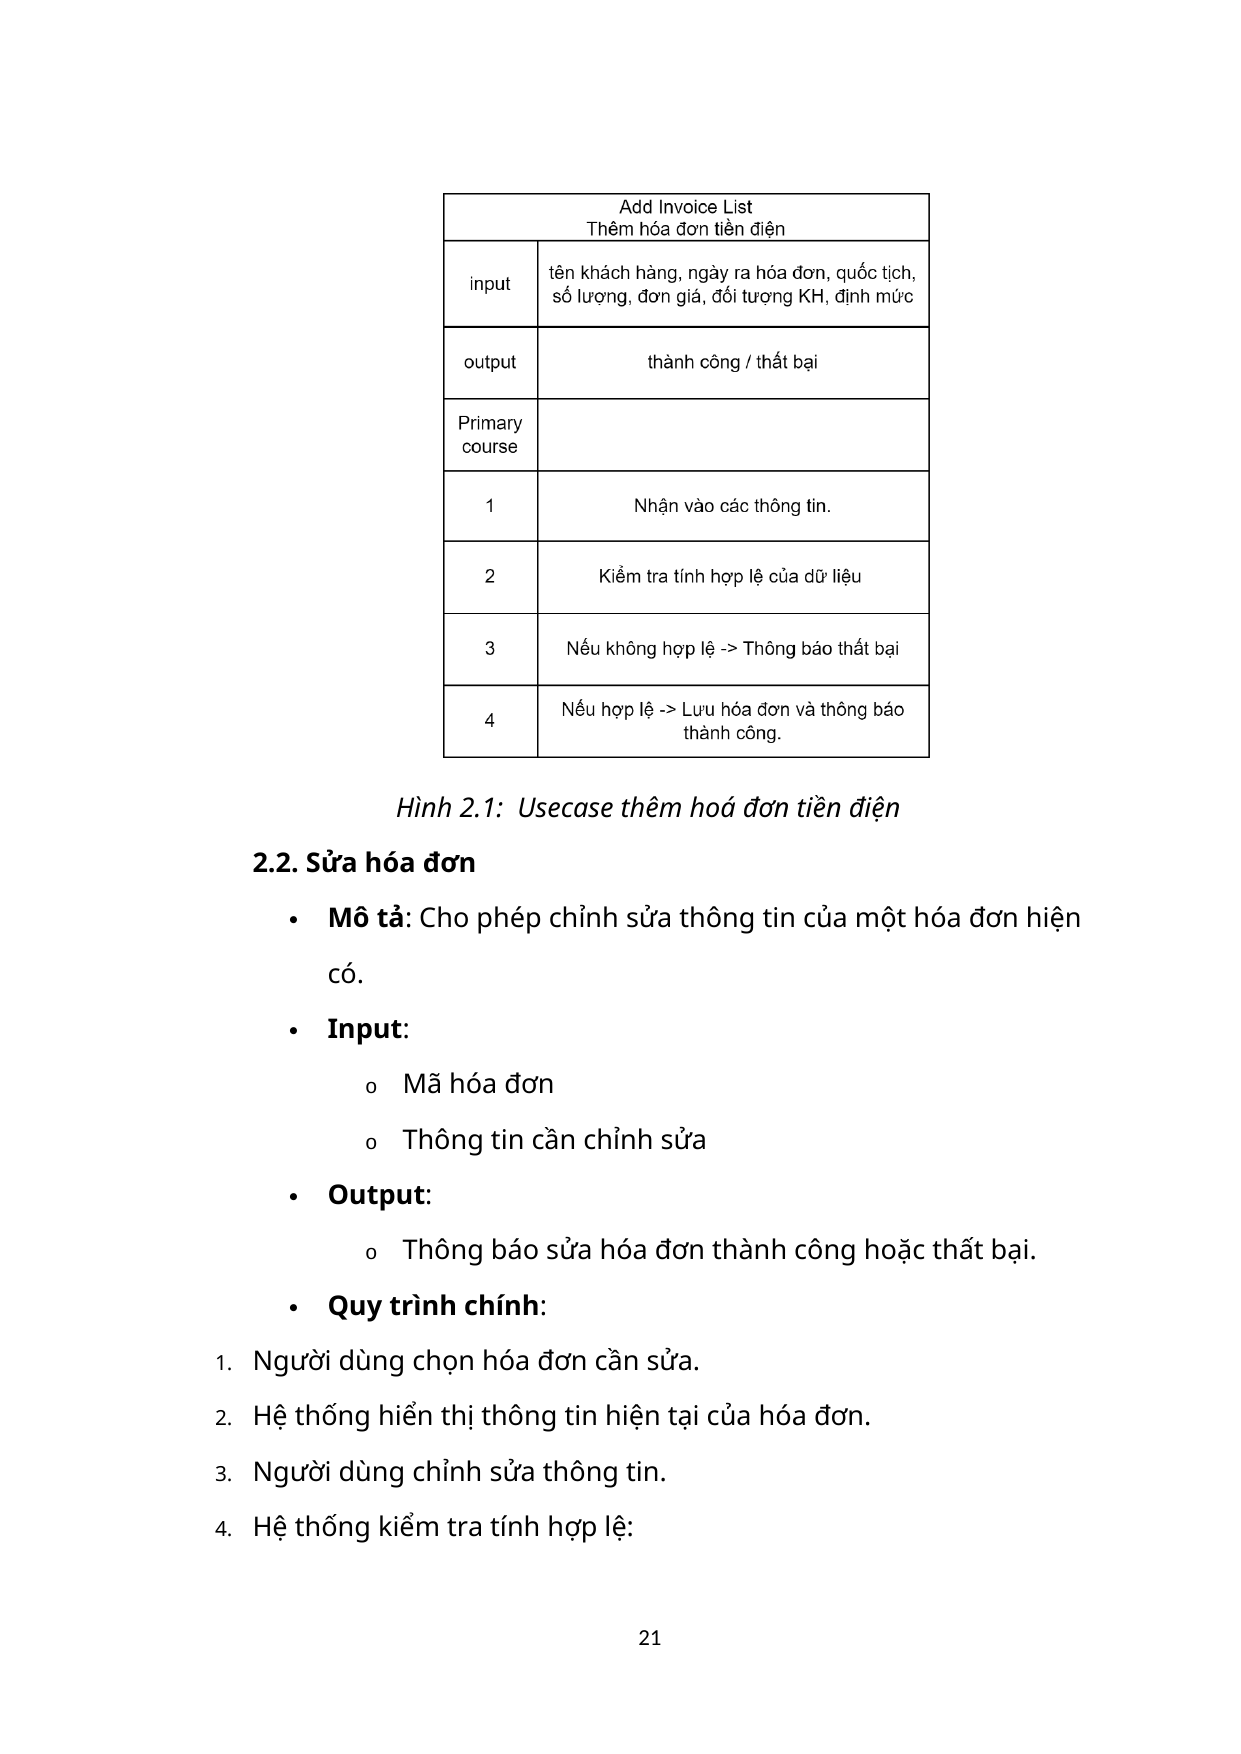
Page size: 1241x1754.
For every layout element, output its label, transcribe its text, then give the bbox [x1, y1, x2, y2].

list Thông báo sửa hóa đơn thành công hoặc thất bại. [365, 1231, 1122, 1268]
list Input: [290, 1009, 1122, 1046]
text 2.2. Sửa hóa đơn [252, 844, 1122, 881]
list Thông tin cần chỉnh sửa [365, 1120, 1122, 1157]
list Hệ thống kiểm tra tính hợp lệ: [215, 1507, 1122, 1544]
list Người dùng chỉnh sửa thông tin. [215, 1452, 1122, 1489]
list Output: [290, 1176, 1122, 1212]
text Hình 2.1: Usecase thêm hoá đơn tiền điện [177, 788, 1122, 825]
picture [427, 177, 947, 775]
list Mã hóa đơn [365, 1065, 1122, 1102]
list Quy trình chính: [290, 1286, 1122, 1323]
list Hệ thống hiển thị thông tin hiện tại của hóa đơn. [215, 1397, 1122, 1434]
list Mô tả: Cho phép chỉnh sửa thông tin của một hóa đơn hiện có. [290, 899, 1122, 991]
list Người dùng chọn hóa đơn cần sửa. [215, 1341, 1122, 1378]
